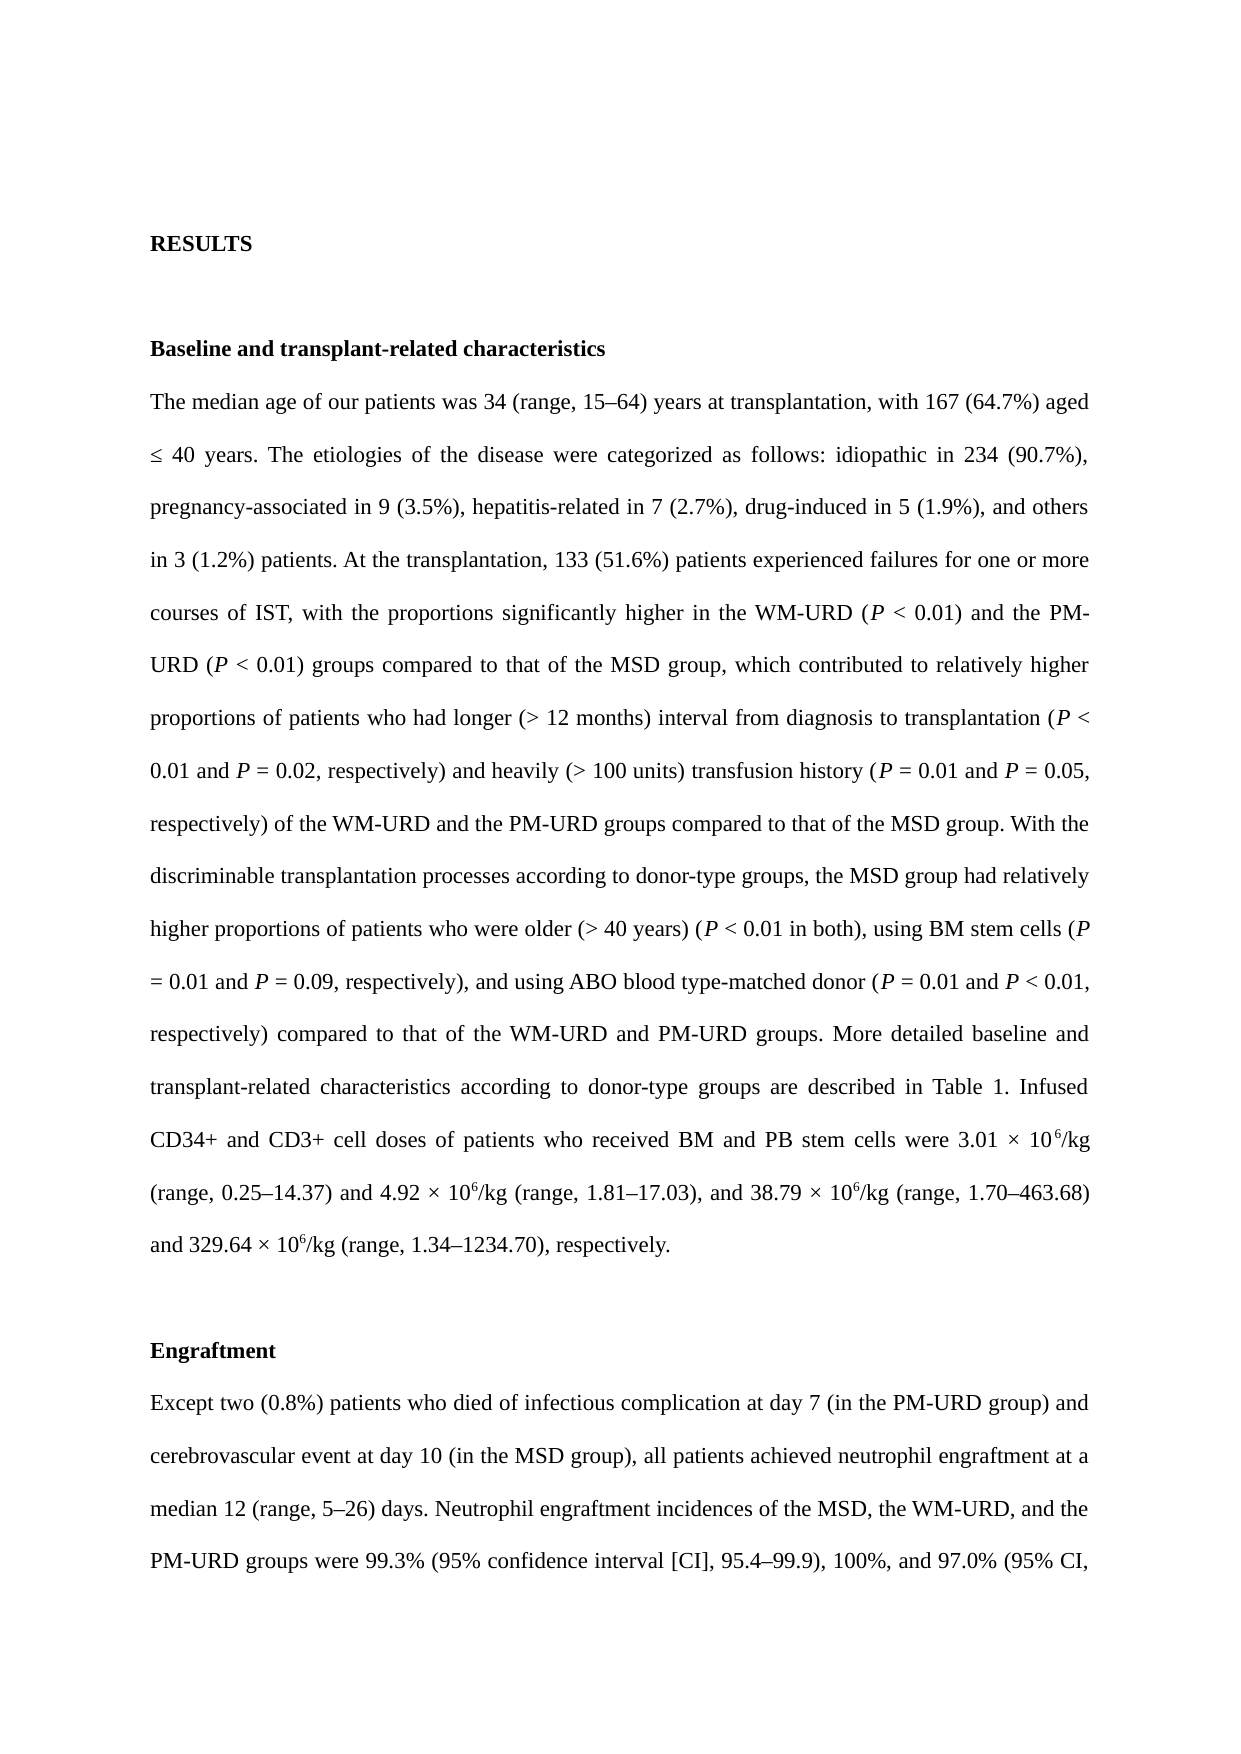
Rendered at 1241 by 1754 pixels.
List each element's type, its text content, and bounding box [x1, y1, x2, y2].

text Baseline and transplant-related characteristics [150, 335, 1090, 362]
text The median age of our patients was 34 (range, 15–64) years at transplantation, with 167 (64.7%) aged ≤ 40 years. The etiologies of the disease were categorized as follows: idiopathic in 234 (90.7%), pregnancy-associated in 9 (3.5%), hepatitis-related in 7 (2.7%), drug-induced in 5 (1.9%), and others in 3 (1.2%) patients. At the transplantation, 133 (51.6%) patients experienced failures for one or more courses of IST, with the proportions significantly higher in the WM-URD (P < 0.01) and the PM-URD (P < 0.01) groups compared to that of the MSD group, which contributed to relatively higher proportions of patients who had longer (> 12 months) interval from diagnosis to transplantation (P < 0.01 and P = 0.02, respectively) and heavily (> 100 units) transfusion history (P = 0.01 and P = 0.05, respectively) of the WM-URD and the PM-URD groups compared to that of the MSD group. With the discriminable transplantation processes according to donor-type groups, the MSD group had relatively higher proportions of patients who were older (> 40 years) (P < 0.01 in both), using BM stem cells (P = 0.01 and P = 0.09, respectively), and using ABO blood type-matched donor (P = 0.01 and P < 0.01, respectively) compared to that of the WM-URD and PM-URD groups. More detailed baseline and transplant-related characteristics according to donor-type groups are described in Table 1. Infused CD34+ and CD3+ cell doses of patients who received BM and PB stem cells were 3.01 × 106/kg (range, 0.25–14.37) and 4.92 × 106/kg (range, 1.81–17.03), and 38.79 × 106/kg (range, 1.70–463.68) and 329.64 × 106/kg (range, 1.34–1234.70), respectively. [150, 388, 1090, 1258]
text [150, 1389, 1090, 1574]
text Engraftment [150, 1337, 1090, 1363]
text RESULTS [150, 230, 1090, 256]
